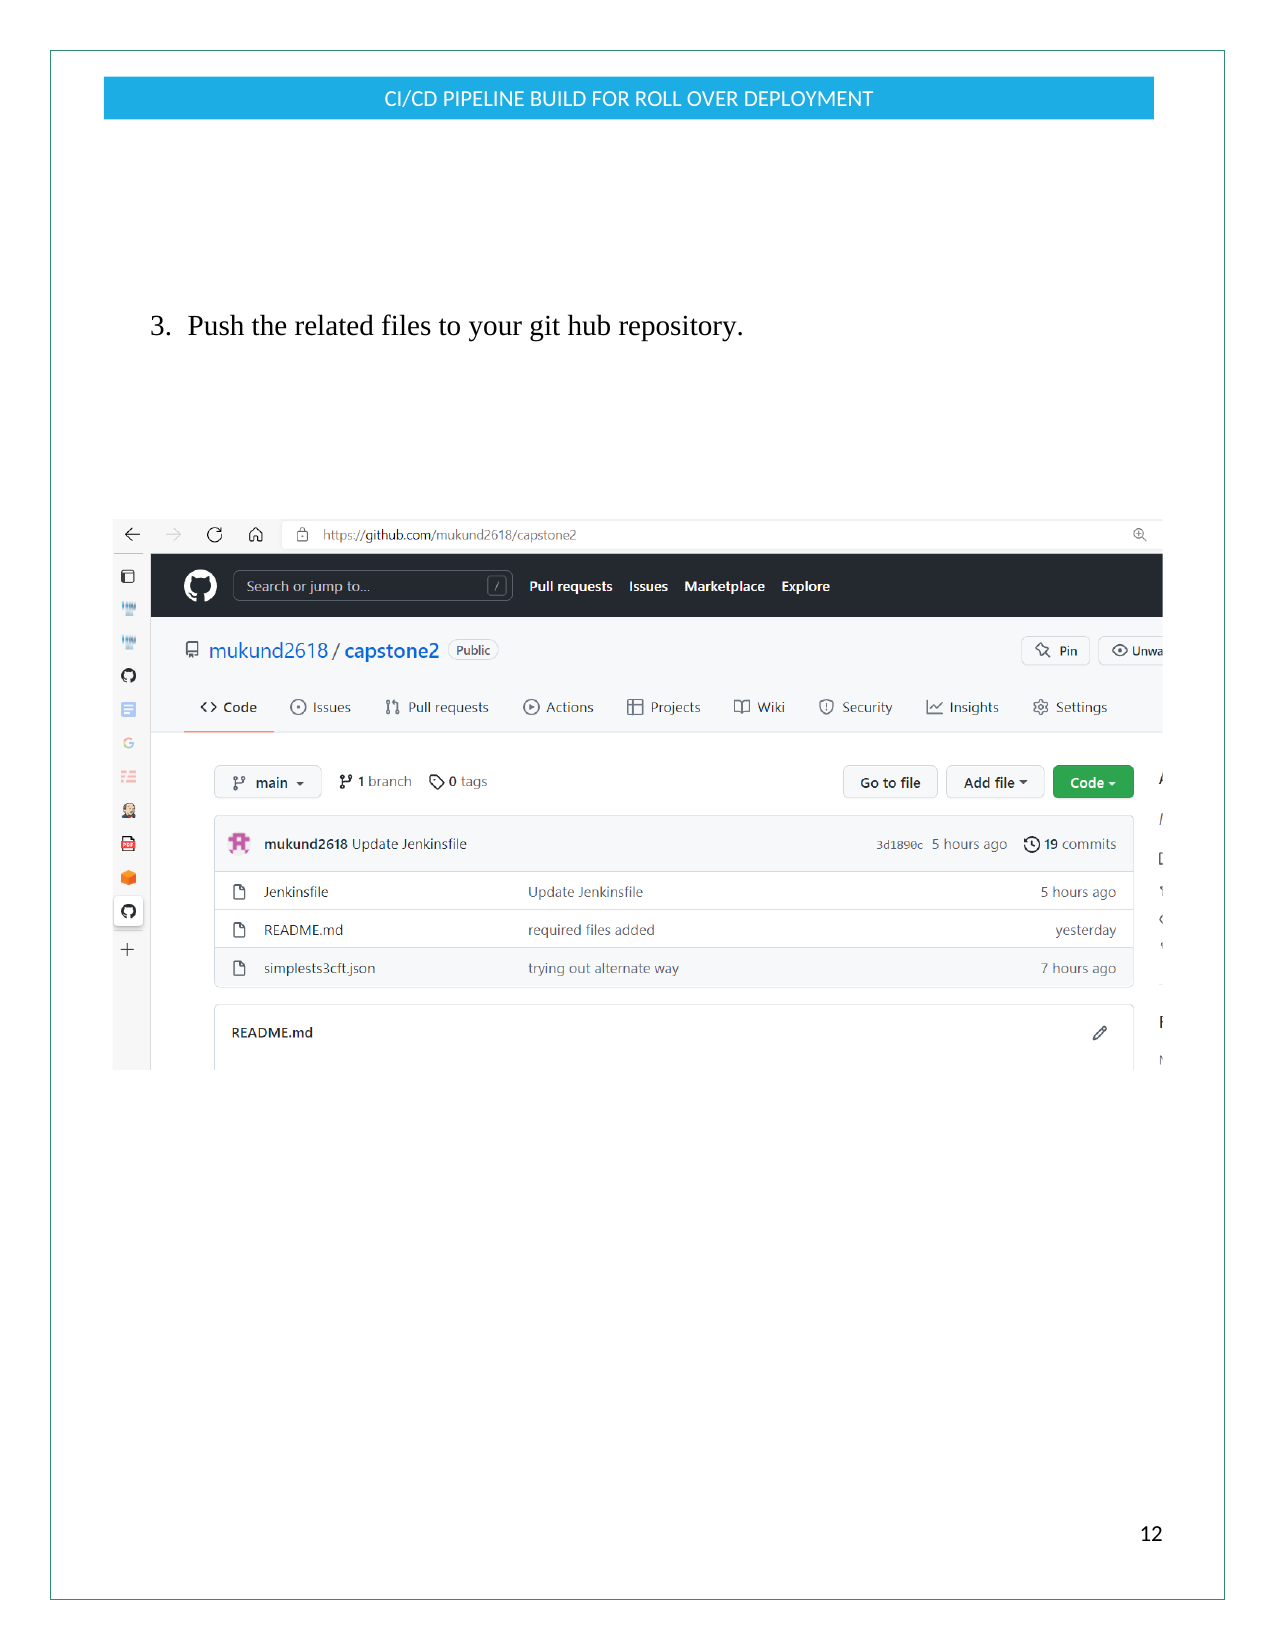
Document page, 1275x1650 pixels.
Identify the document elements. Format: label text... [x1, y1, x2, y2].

picture [112, 519, 1163, 1070]
list Push the related files to your git hub repository. [150, 308, 1162, 342]
